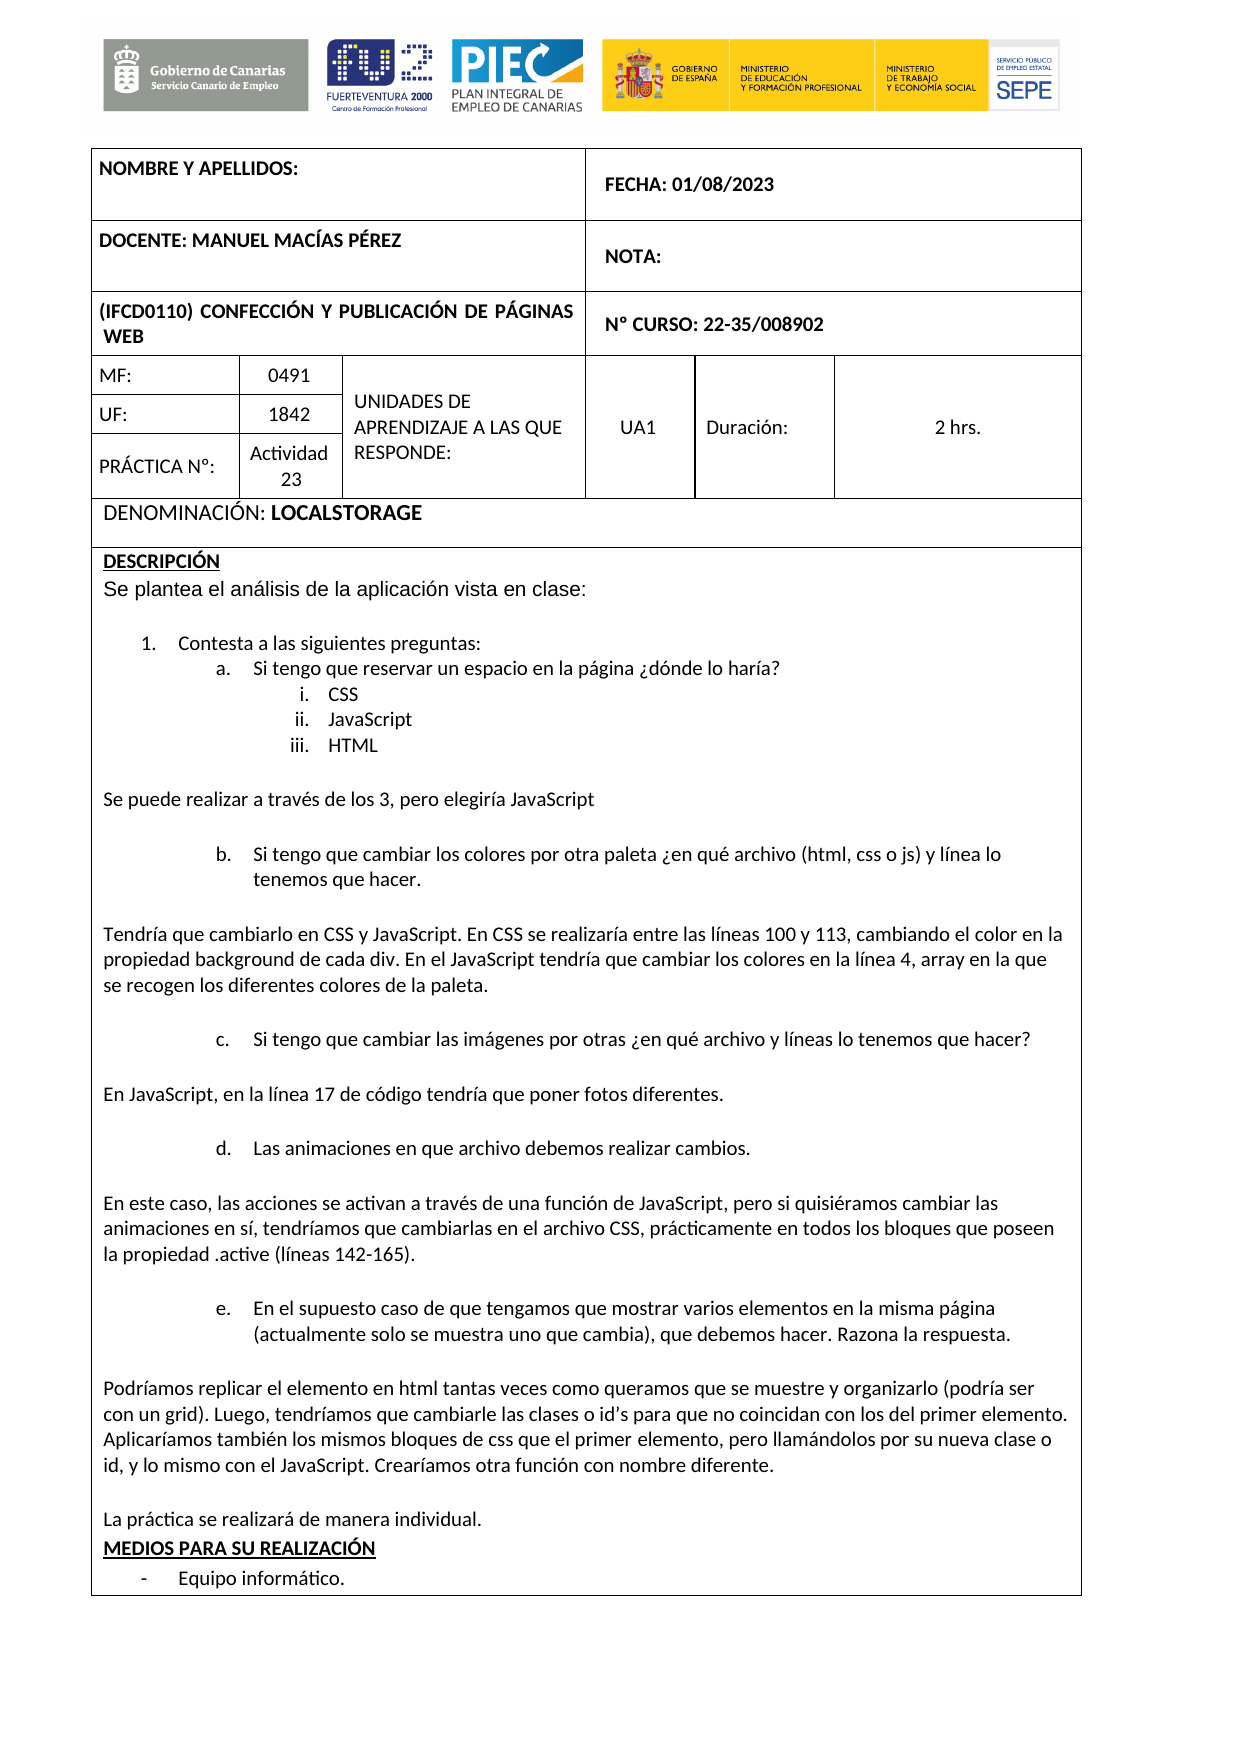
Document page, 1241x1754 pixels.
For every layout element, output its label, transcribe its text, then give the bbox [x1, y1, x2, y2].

table_header NOMBRE Y APELLIDOS: [92, 149, 585, 220]
table_cell UNIDADES DE APRENDIZAJE A LAS QUE RESPONDE: [343, 356, 585, 497]
table_cell 2 hrs. [835, 356, 1081, 497]
table_cell UA1 [586, 356, 694, 497]
table_cell MF: [92, 356, 239, 394]
table_cell UF: [92, 395, 239, 433]
table_cell NOTA: [586, 221, 1081, 291]
table_cell 1842 [240, 395, 342, 433]
table_cell Duración: [696, 356, 834, 497]
table_cell Nº CURSO: 22-35/008902 [586, 292, 1081, 355]
table_cell PRÁCTICA Nº: [92, 434, 239, 497]
table_cell DENOMINACIÓN: LOCALSTORAGE [92, 499, 1081, 547]
table_cell (IFCD0110) CONFECCIÓN Y PUBLICACIÓN DE PÁGINAS WEB [92, 292, 585, 355]
table_cell Actividad 23 [240, 434, 342, 497]
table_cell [92, 548, 1081, 1594]
table_cell DOCENTE: MANUEL MACÍAS PÉREZ [92, 221, 585, 291]
picture [79, 18, 1084, 134]
table_cell 0491 [240, 356, 342, 394]
table_header FECHA: 01/08/2023 [586, 149, 1081, 220]
